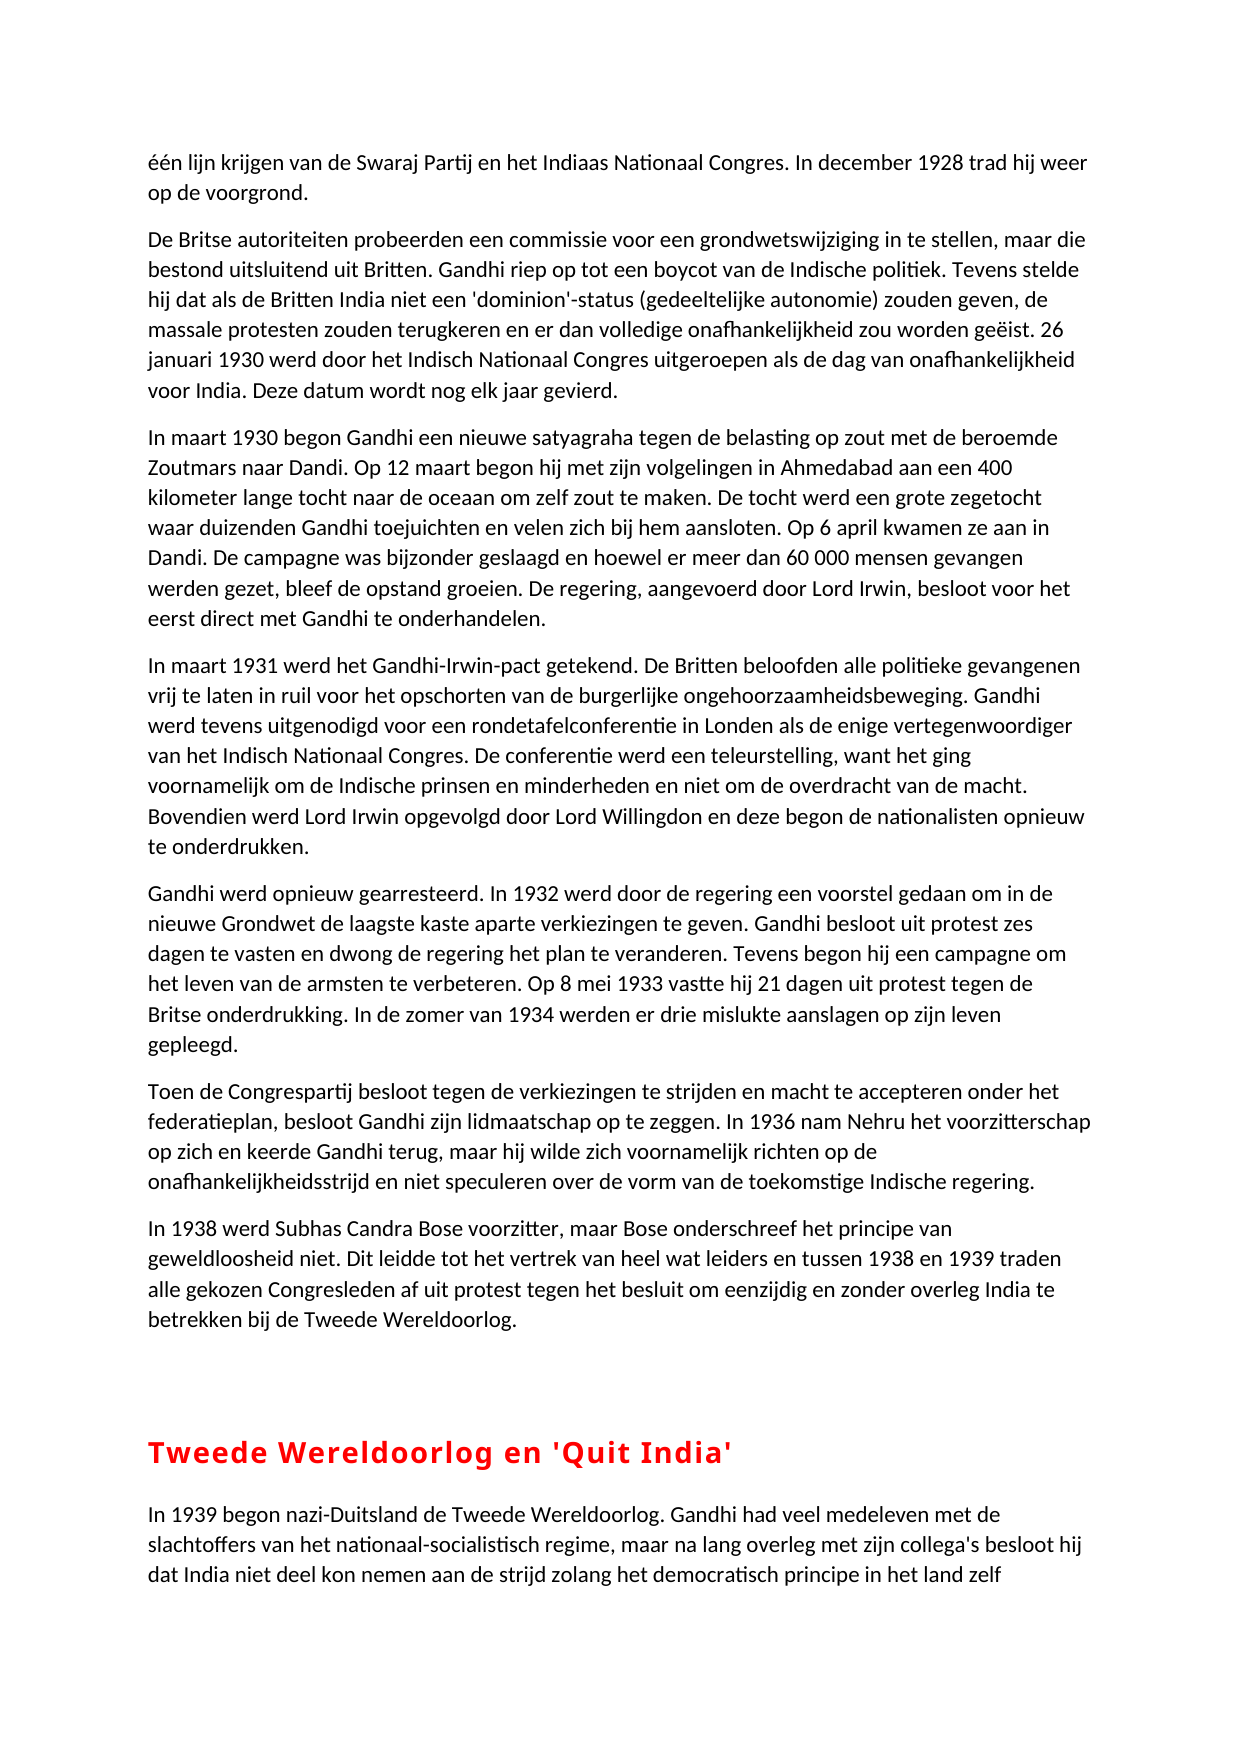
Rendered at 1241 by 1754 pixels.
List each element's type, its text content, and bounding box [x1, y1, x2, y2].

text In maart 1930 begon Gandhi een nieuwe satyagraha tegen de belasting op zout met de beroemde Zoutmars naar Dandi. Op 12 maart begon hij met zijn volgelingen in Ahmedabad aan een 400 kilometer lange tocht naar de oceaan om zelf zout te maken. De tocht werd een grote zegetocht waar duizenden Gandhi toejuichten en velen zich bij hem aansloten. Op 6 april kwamen ze aan in Dandi. De campagne was bijzonder geslaagd en hoewel er meer dan 60 000 mensen gevangen werden gezet, bleef de opstand groeien. De regering, aangevoerd door Lord Irwin, besloot voor het eerst direct met Gandhi te onderhandelen. [148, 423, 1093, 632]
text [148, 1500, 1093, 1588]
text In 1938 werd Subhas Candra Bose voorzitter, maar Bose onderschreef het principe van geweldloosheid niet. Dit leidde tot het vertrek van heel wat leiders en tussen 1938 en 1939 traden alle gekozen Congresleden af uit protest tegen het besluit om eenzijdig en zonder overleg India te betrekken bij de Tweede Wereldoorlog. [148, 1214, 1093, 1333]
text De Britse autoriteiten probeerden een commissie voor een grondwetswijziging in te stellen, maar die bestond uitsluitend uit Britten. Gandhi riep op tot een boycot van de Indische politiek. Tevens stelde hij dat als de Britten India niet een 'dominion'-status (gedeeltelijke autonomie) zouden geven, de massale protesten zouden terugkeren en er dan volledige onafhankelijkheid zou worden geëist. 26 januari 1930 werd door het Indisch Nationaal Congres uitgeroepen als de dag van onafhankelijkheid voor India. Deze datum wordt nog elk jaar gevierd. [148, 225, 1093, 404]
text Gandhi werd opnieuw gearresteerd. In 1932 werd door de regering een voorstel gedaan om in de nieuwe Grondwet de laagste kaste aparte verkiezingen te geven. Gandhi besloot uit protest zes dagen te vasten en dwong de regering het plan te veranderen. Tevens begon hij een campagne om het leven van de armsten te verbeteren. Op 8 mei 1933 vastte hij 21 dagen uit protest tegen de Britse onderdrukking. In de zomer van 1934 werden er drie mislukte aanslagen op zijn leven gepleegd. [148, 879, 1093, 1058]
text In maart 1931 werd het Gandhi-Irwin-pact getekend. De Britten beloofden alle politieke gevangenen vrij te laten in ruil voor het opschorten van de burgerlijke ongehoorzaamheidsbeweging. Gandhi werd tevens uitgenodigd voor een rondetafelconferentie in Londen als de enige vertegenwoordiger van het Indisch Nationaal Congres. De conferentie werd een teleurstelling, want het ging voornamelijk om de Indische prinsen en minderheden en niet om de overdracht van de macht. Bovendien werd Lord Irwin opgevolgd door Lord Willingdon en deze begon de nationalisten opnieuw te onderdrukken. [148, 651, 1093, 860]
subtitle Tweede Wereldoorlog en 'Quit India' [148, 1432, 1093, 1472]
text Toen de Congrespartij besloot tegen de verkiezingen te strijden en macht te accepteren onder het federatieplan, besloot Gandhi zijn lidmaatschap op te zeggen. In 1936 nam Nehru het voorzitterschap op zich en keerde Gandhi terug, maar hij wilde zich voornamelijk richten op de onafhankelijkheidsstrijd en niet speculeren over de vorm van de toekomstige Indische regering. [148, 1077, 1093, 1195]
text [148, 148, 1093, 206]
